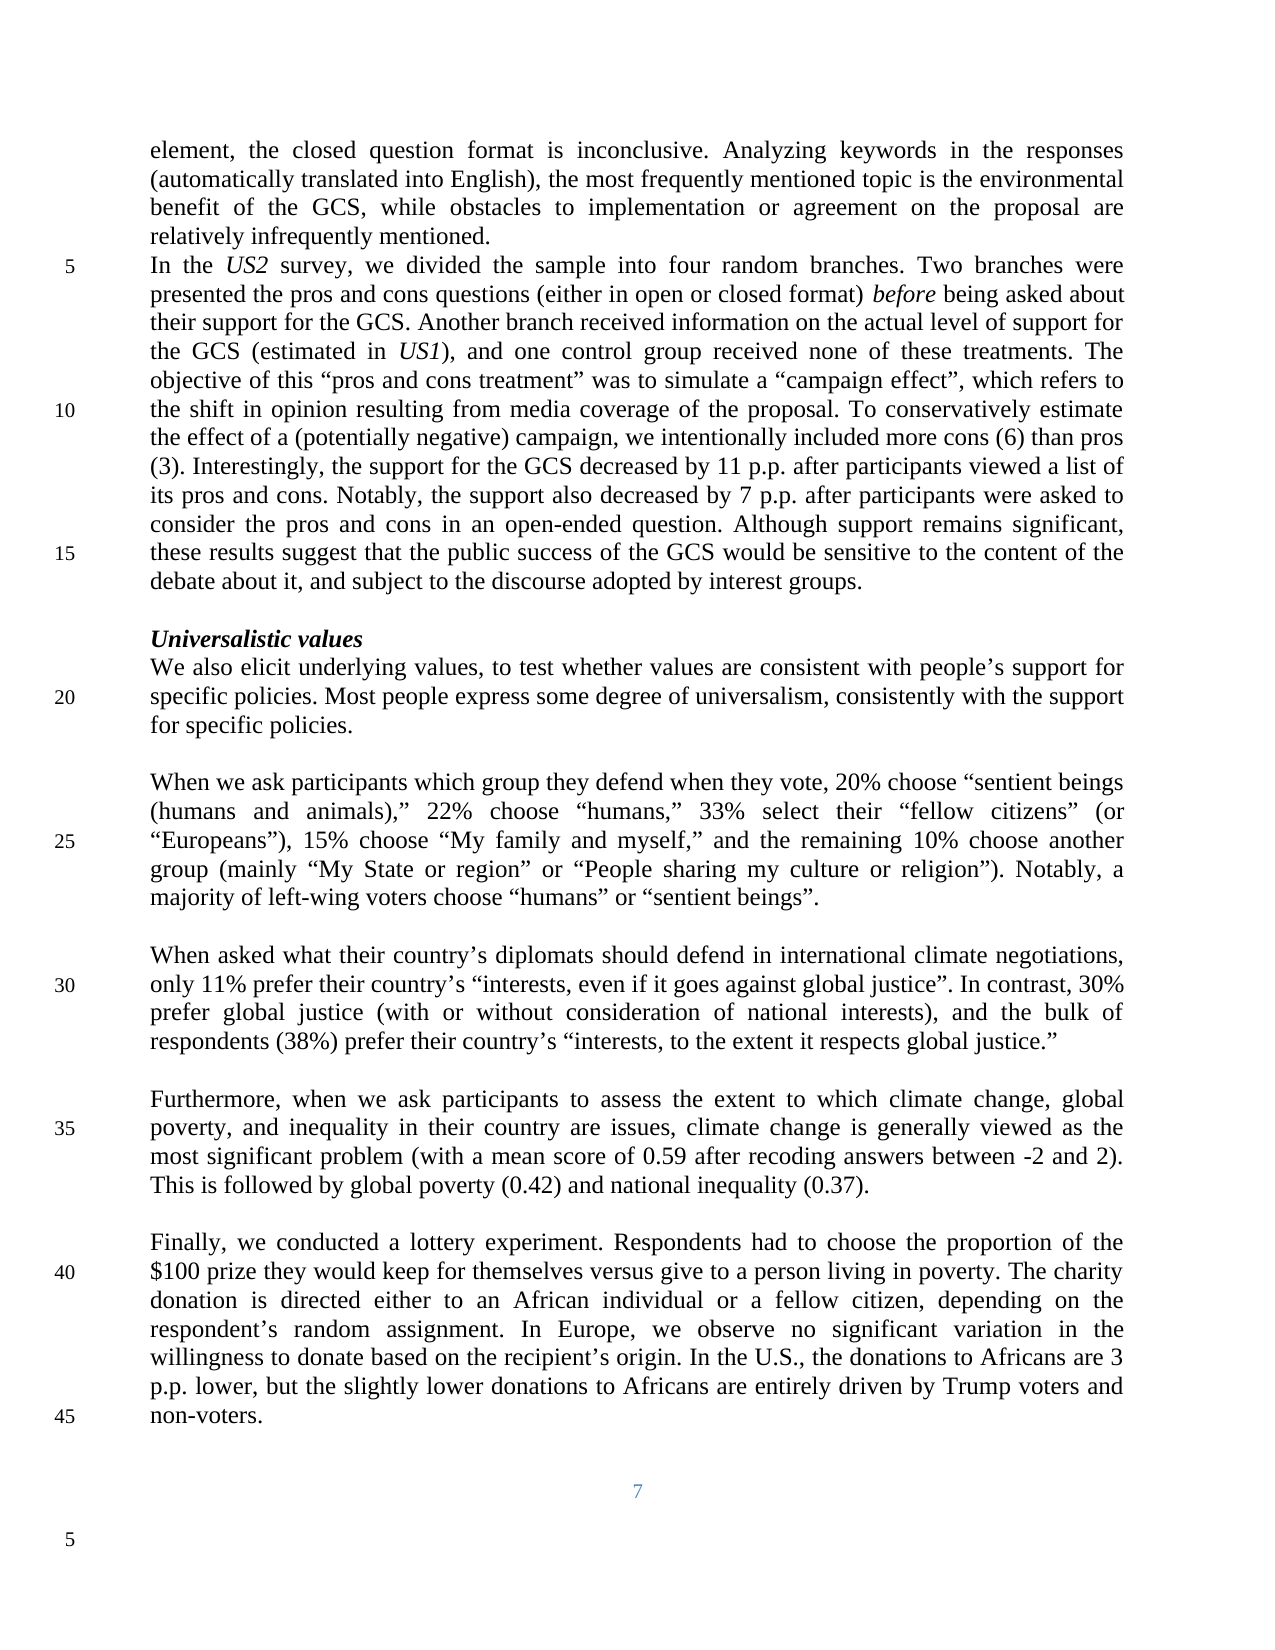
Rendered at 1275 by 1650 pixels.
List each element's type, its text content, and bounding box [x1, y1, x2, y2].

text Furthermore, when we ask participants to assess the extent to which climate change, global poverty, and inequality in their country are issues, climate change is generally viewed as the most significant problem (with a mean score of 0.59 after recoding answers between -2 and 2). This is followed by global poverty (0.42) and national inequality (0.37). [150, 1084, 1125, 1199]
text Universalistic values [150, 624, 1125, 652]
text In the US2 survey, we divided the sample into four random branches. Two branches were presented the pros and cons questions (either in open or closed format) before being asked about their support for the GCS. Another branch received information on the actual level of support for the GCS (estimated in US1), and one control group received none of these treatments. The objective of this “pros and cons treatment” was to simulate a “campaign effect”, which refers to the shift in opinion resulting from media coverage of the proposal. To conservatively estimate the effect of a (potentially negative) campaign, we intentionally included more cons (6) than pros (3). Interestingly, the support for the GCS decreased by 11 p.p. after participants viewed a list of its pros and cons. Notably, the support also decreased by 7 p.p. after participants were asked to consider the pros and cons in an open-ended question. Although support remains significant, these results suggest that the public success of the GCS would be sensitive to the content of the debate about it, and subject to the discourse adopted by interest groups. [150, 250, 1125, 595]
text When we ask participants which group they defend when they vote, 20% choose “sentient beings (humans and animals),” 22% choose “humans,” 33% select their “fellow citizens” (or “Europeans”), 15% choose “My family and myself,” and the remaining 10% choose another group (mainly “My State or region” or “People sharing my culture or religion”). Notably, a majority of left-wing voters choose “humans” or “sentient beings”. [150, 767, 1125, 911]
text Finally, we conducted a lottery experiment. Respondents had to choose the proportion of the $100 prize they would keep for themselves versus give to a person living in poverty. The charity donation is directed either to an African individual or a fellow citizen, depending on the respondent’s random assignment. In Europe, we observe no significant variation in the willingness to donate based on the recipient’s origin. In the U.S., the donations to Africans are 3 p.p. lower, but the slightly lower donations to Africans are entirely driven by Trump voters and non-voters. [150, 1227, 1125, 1429]
text When asked what their country’s diplomats should defend in international climate negotiations, only 11% prefer their country’s “interests, even if it goes against global justice”. In contrast, 30% prefer global justice (with or without consideration of national interests), and the bulk of respondents (38%) prefer their country’s “interests, to the extent it respects global justice.” [150, 940, 1125, 1055]
text We also elicit underlying values, to test whether values are consistent with people’s support for specific policies. Most people express some degree of universalism, consistently with the support for specific policies. [150, 652, 1125, 739]
